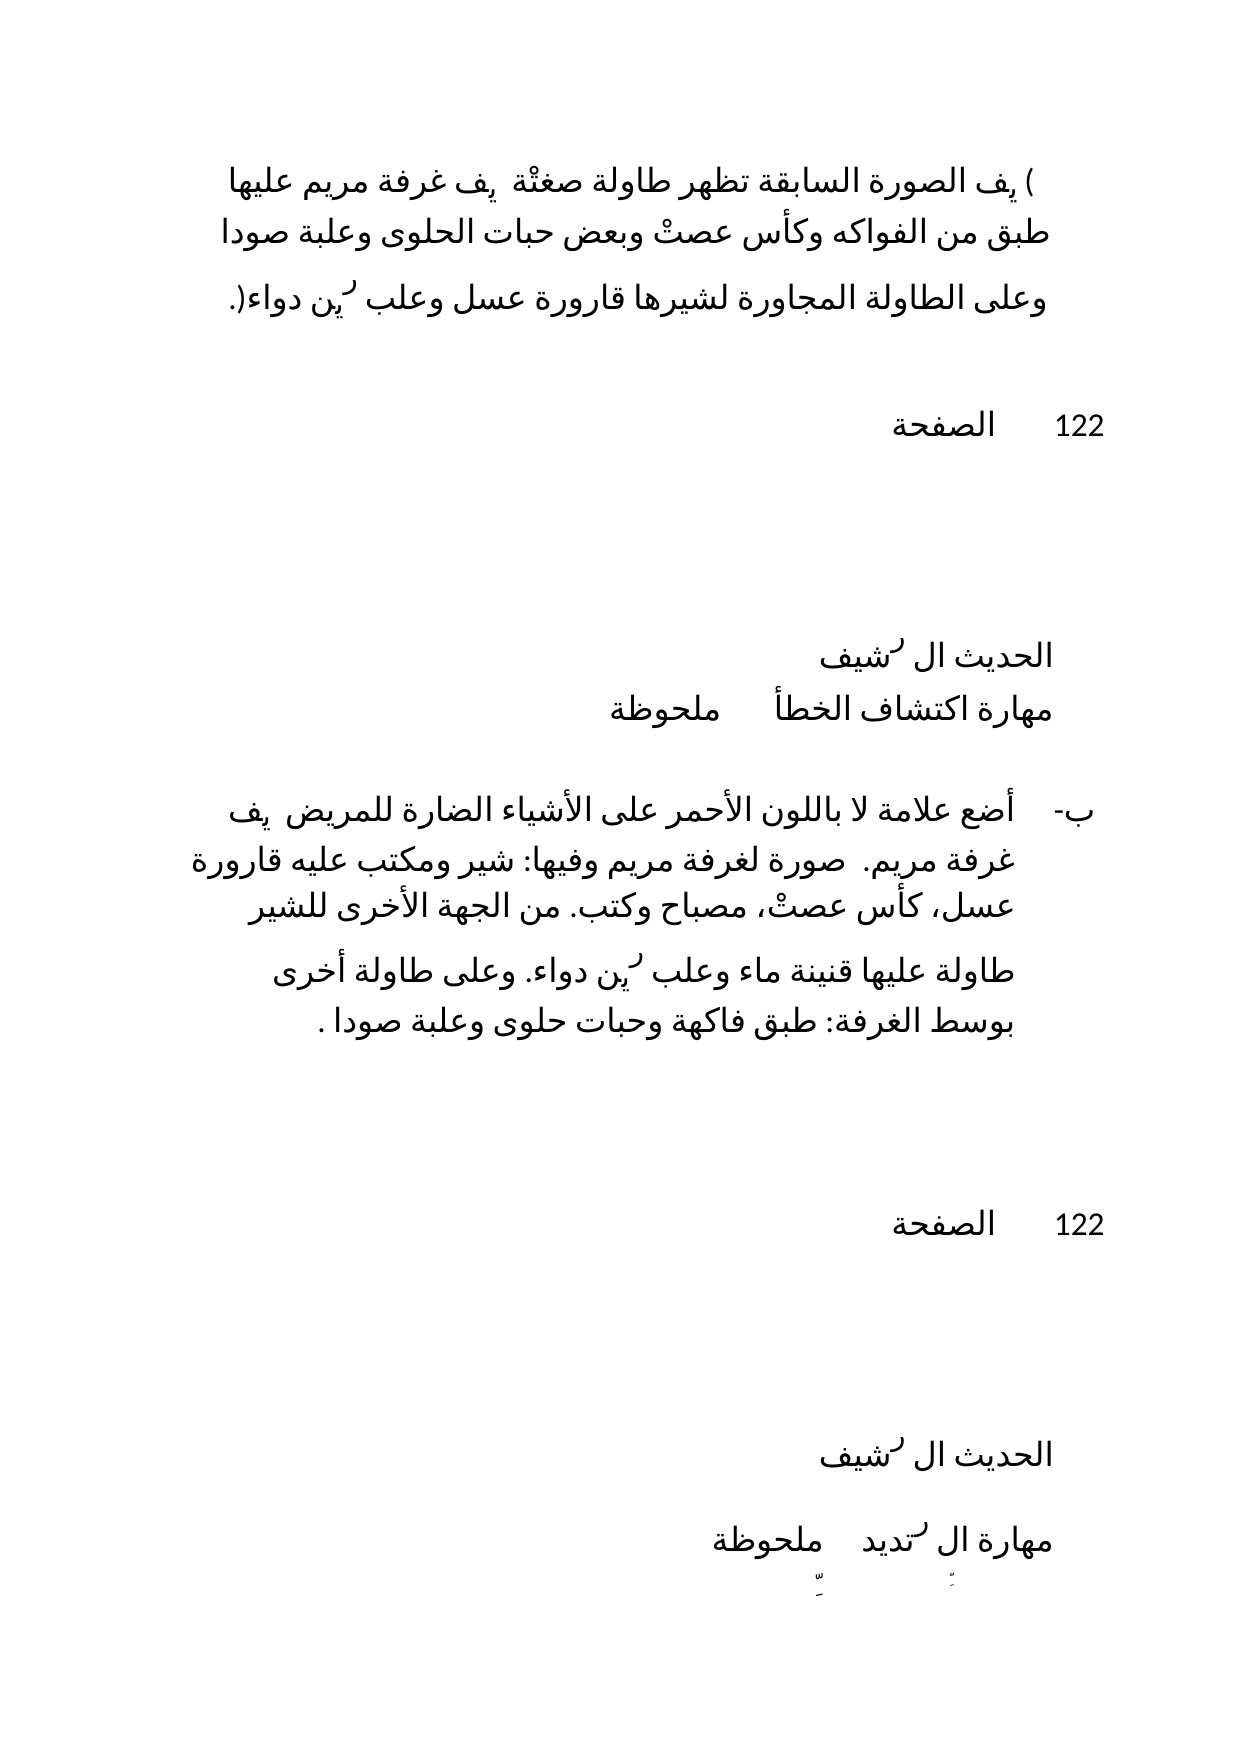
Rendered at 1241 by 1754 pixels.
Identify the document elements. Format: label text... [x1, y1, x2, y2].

text مهارة اكتشاف الخطأ ملحوظة [187, 688, 1054, 728]
list الصفحة [187, 404, 1054, 445]
text مهارة ال رتديد ملحوظة [187, 1502, 1054, 1564]
text ِّ ِّ [162, 1571, 1145, 1599]
list الصفحة [187, 1202, 1054, 1243]
list أضع علامة لا باللون الأحمر على الأشياء الضارة للمريض يف غرفة مريم. صورة لغرفة مريم وفيها: شير ومكتب عليه قارورة عسل، كأس عصتْ، مصباح وكتب. من الجهة الأخرى للشير طاولة عليها قنينة ماء وعلب رين دواء. وعلى طاولة أخرى بوسط الغرفة: طبق فاكهة وحبات حلوى وعلبة صودا . [187, 772, 1054, 1041]
text ) يف الصورة السابقة تظهر طاولة صغتْة يف غرفة مريم عليها طبق من الفواكه وكأس عصتْ وبعض حبات الحلوى وعلبة صودا وعلى الطاولة المجاورة لشيرها قارورة عسل وعلب رين دواء(. [221, 143, 1055, 322]
text الحديث ال رشيف [187, 1416, 1054, 1479]
text الحديث ال رشيف [187, 618, 1054, 680]
